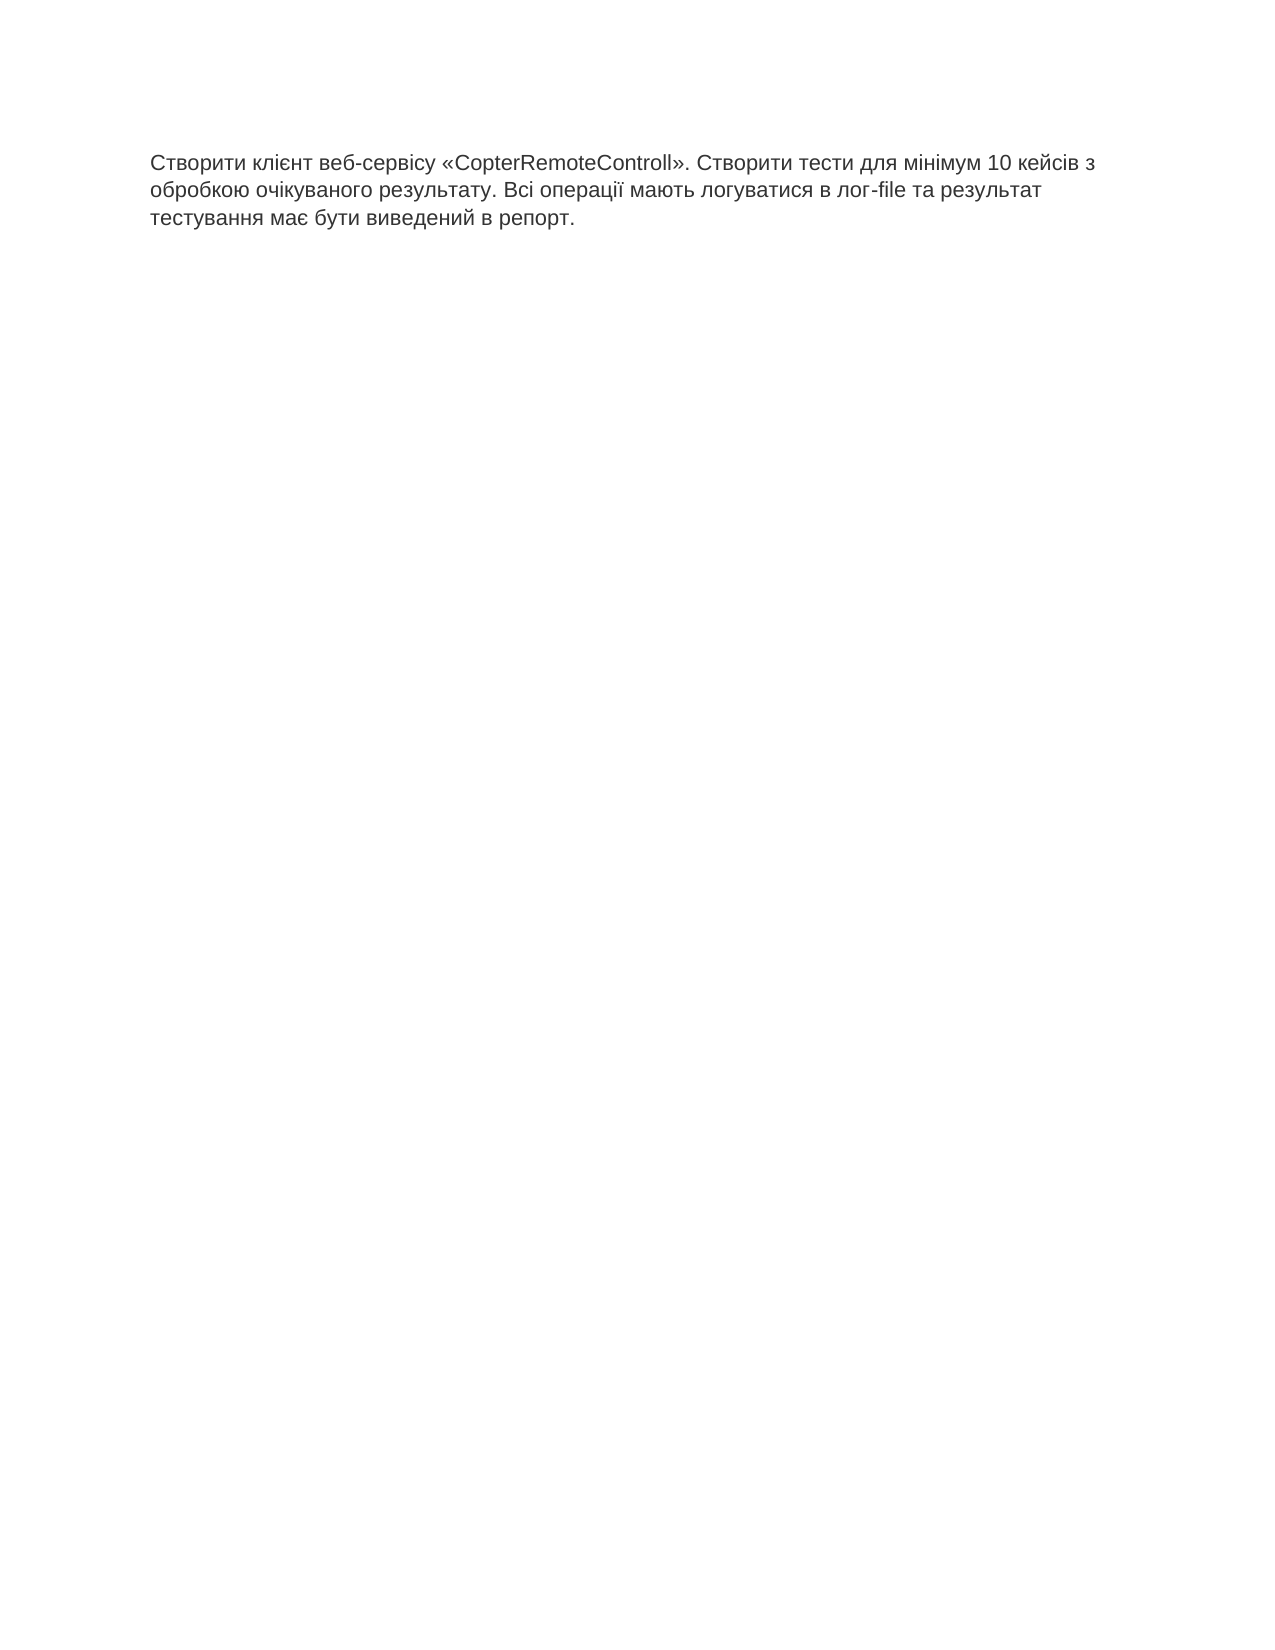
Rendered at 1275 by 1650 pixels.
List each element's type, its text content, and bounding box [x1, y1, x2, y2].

text Створити клієнт веб-сервісу «CopterRemoteControll». Створити тести для мінімум 10 кейсів з обробкою очікуваного результату. Всі операції мають логуватися в лог-file та результат тестування має бути виведений в репорт. [150, 150, 1125, 229]
